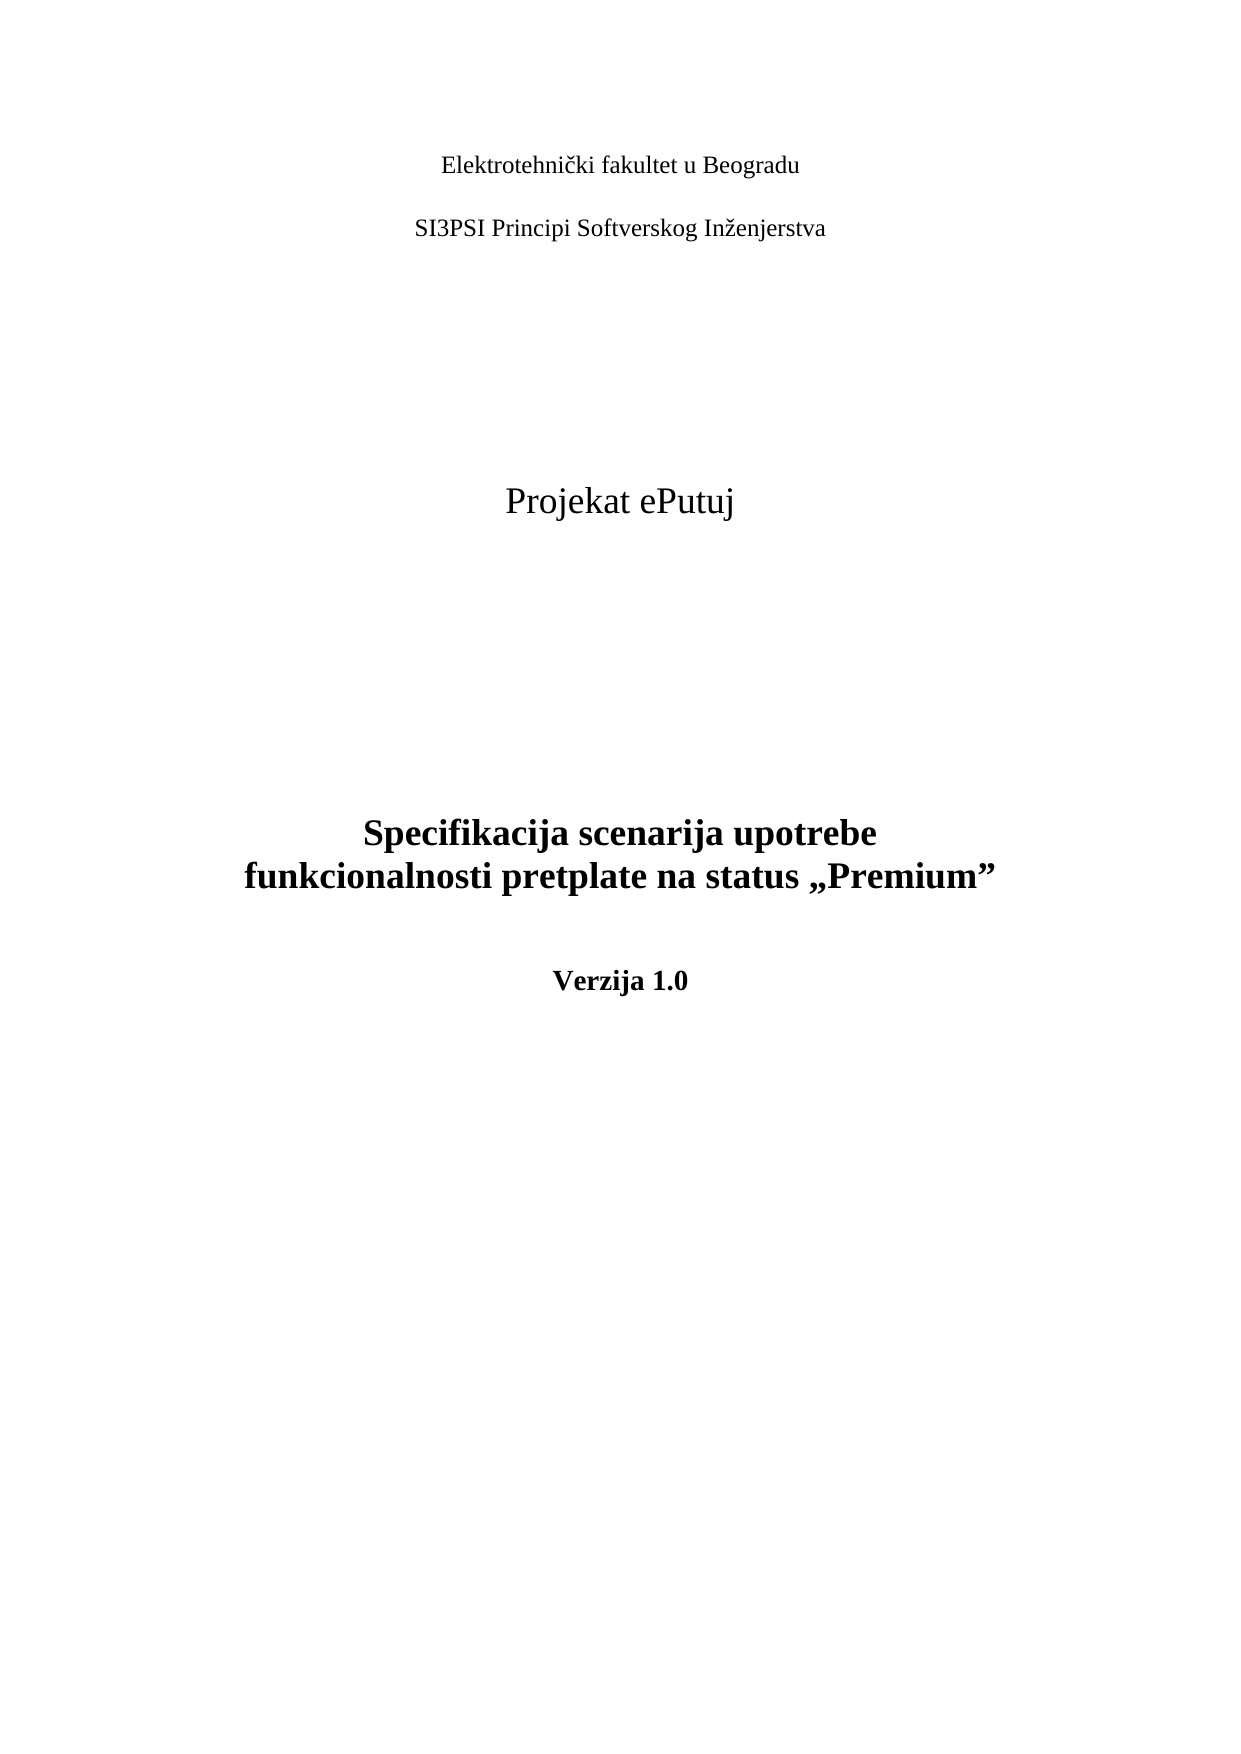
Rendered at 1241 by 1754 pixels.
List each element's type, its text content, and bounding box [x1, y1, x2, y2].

text Specifikacija scenarija upotrebe [191, 811, 1049, 854]
text SI3PSI Principi Softverskog Inženjerstva [191, 213, 1049, 242]
text Projekat ePutuj [191, 479, 1049, 522]
text Verzija 1.0 [191, 963, 1049, 997]
text Elektrotehnički fakultet u Beogradu [191, 150, 1049, 179]
text funkcionalnosti pretplate na status „Premium” [191, 854, 1049, 897]
